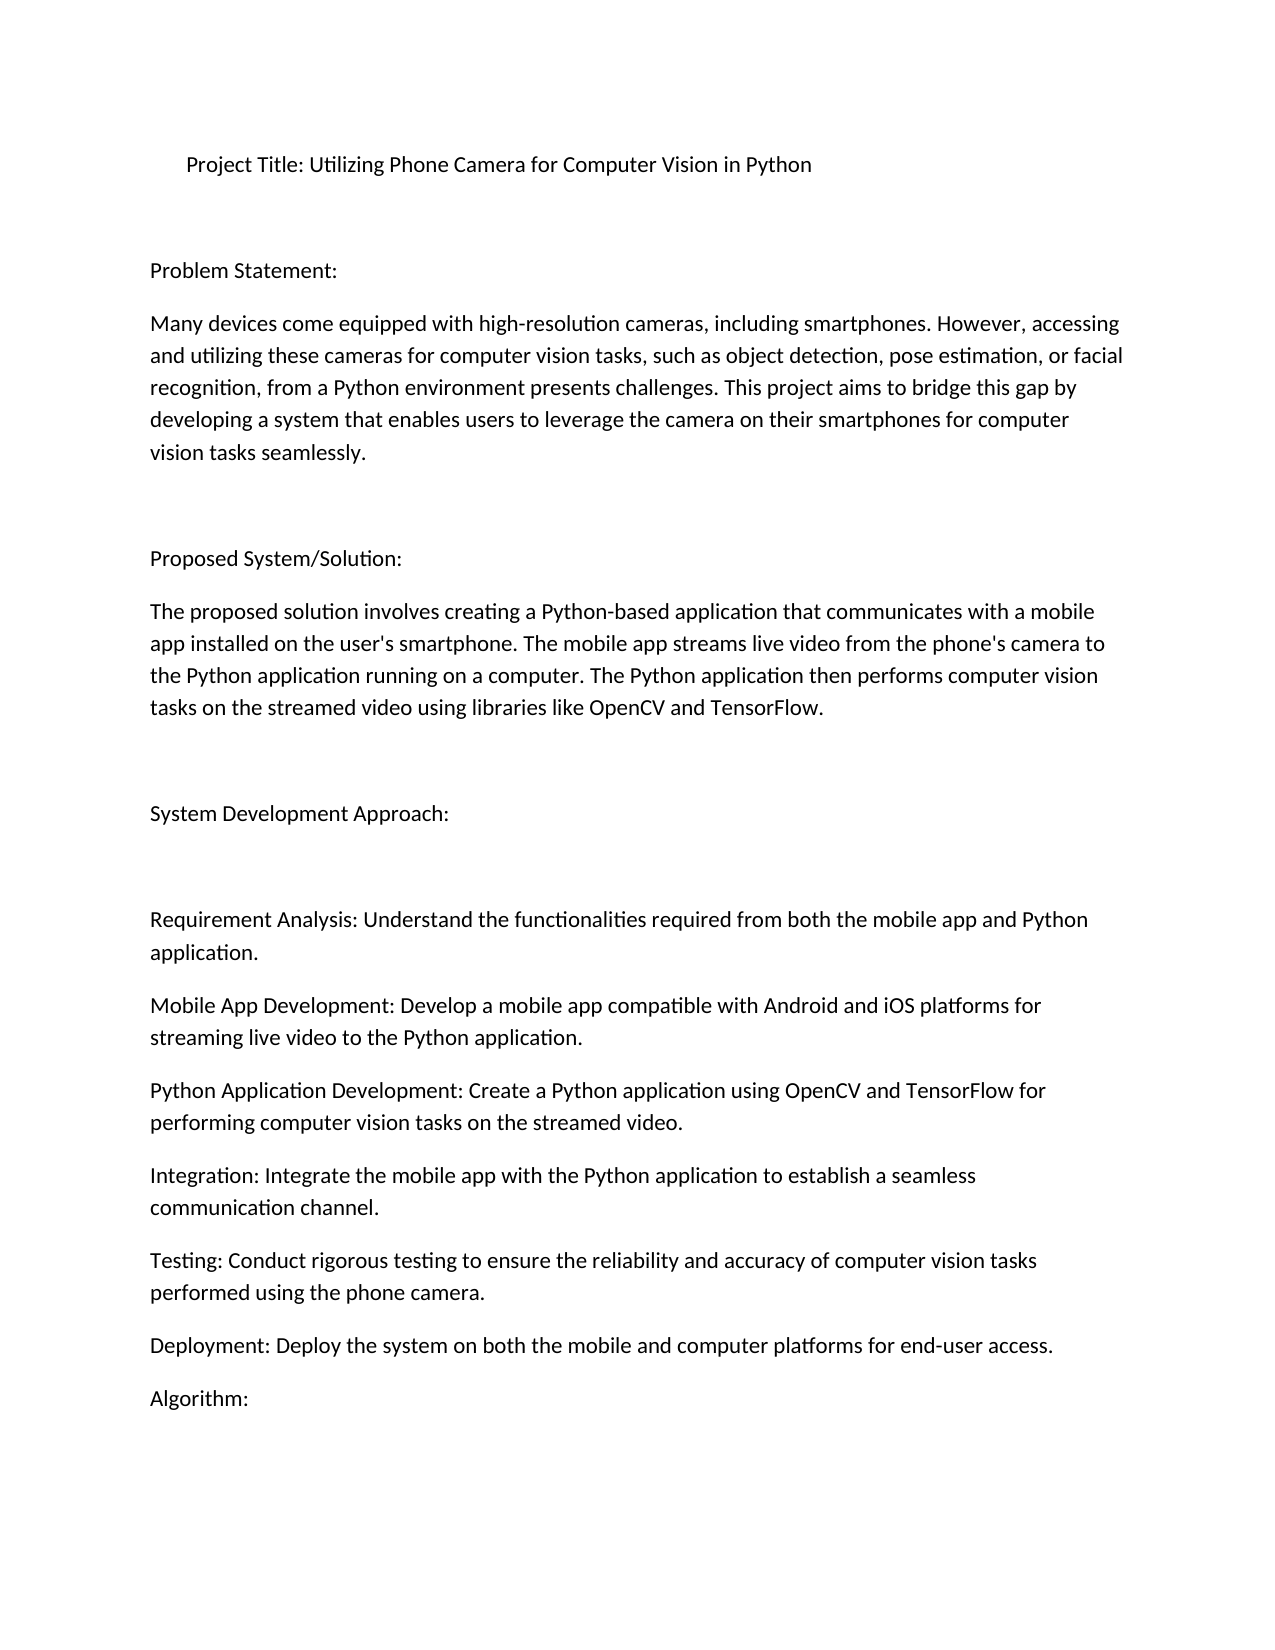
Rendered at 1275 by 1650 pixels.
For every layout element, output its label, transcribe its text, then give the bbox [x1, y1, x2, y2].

text Deployment: Deploy the system on both the mobile and computer platforms for end-user access. [150, 1332, 1125, 1359]
text Project Title: Utilizing Phone Camera for Computer Vision in Python [150, 150, 1125, 178]
text Problem Statement: [150, 256, 1125, 284]
text Integration: Integrate the mobile app with the Python application to establish a seamless communication channel. [150, 1161, 1125, 1221]
text The proposed solution involves creating a Python-based application that communicates with a mobile app installed on the user's smartphone. The mobile app streams live video from the phone's camera to the Python application running on a computer. The Python application then performs computer vision tasks on the streamed video using libraries like OpenCV and TensorFlow. [150, 597, 1125, 721]
text Many devices come equipped with high-resolution cameras, including smartphones. However, accessing and utilizing these cameras for computer vision tasks, such as object detection, pose estimation, or facial recognition, from a Python environment presents challenges. This project aims to bridge this gap by developing a system that enables users to leverage the camera on their smartphones for computer vision tasks seamlessly. [150, 309, 1125, 466]
text Proposed System/Solution: [150, 544, 1125, 572]
text Mobile App Development: Develop a mobile app compatible with Android and iOS platforms for streaming live video to the Python application. [150, 991, 1125, 1051]
text System Development Approach: [150, 799, 1125, 827]
text Algorithm: [150, 1384, 1125, 1413]
text Requirement Analysis: Understand the functionalities required from both the mobile app and Python application. [150, 906, 1125, 966]
text Python Application Development: Create a Python application using OpenCV and TensorFlow for performing computer vision tasks on the streamed video. [150, 1076, 1125, 1136]
text Testing: Conduct rigorous testing to ensure the reliability and accuracy of computer vision tasks performed using the phone camera. [150, 1246, 1125, 1307]
